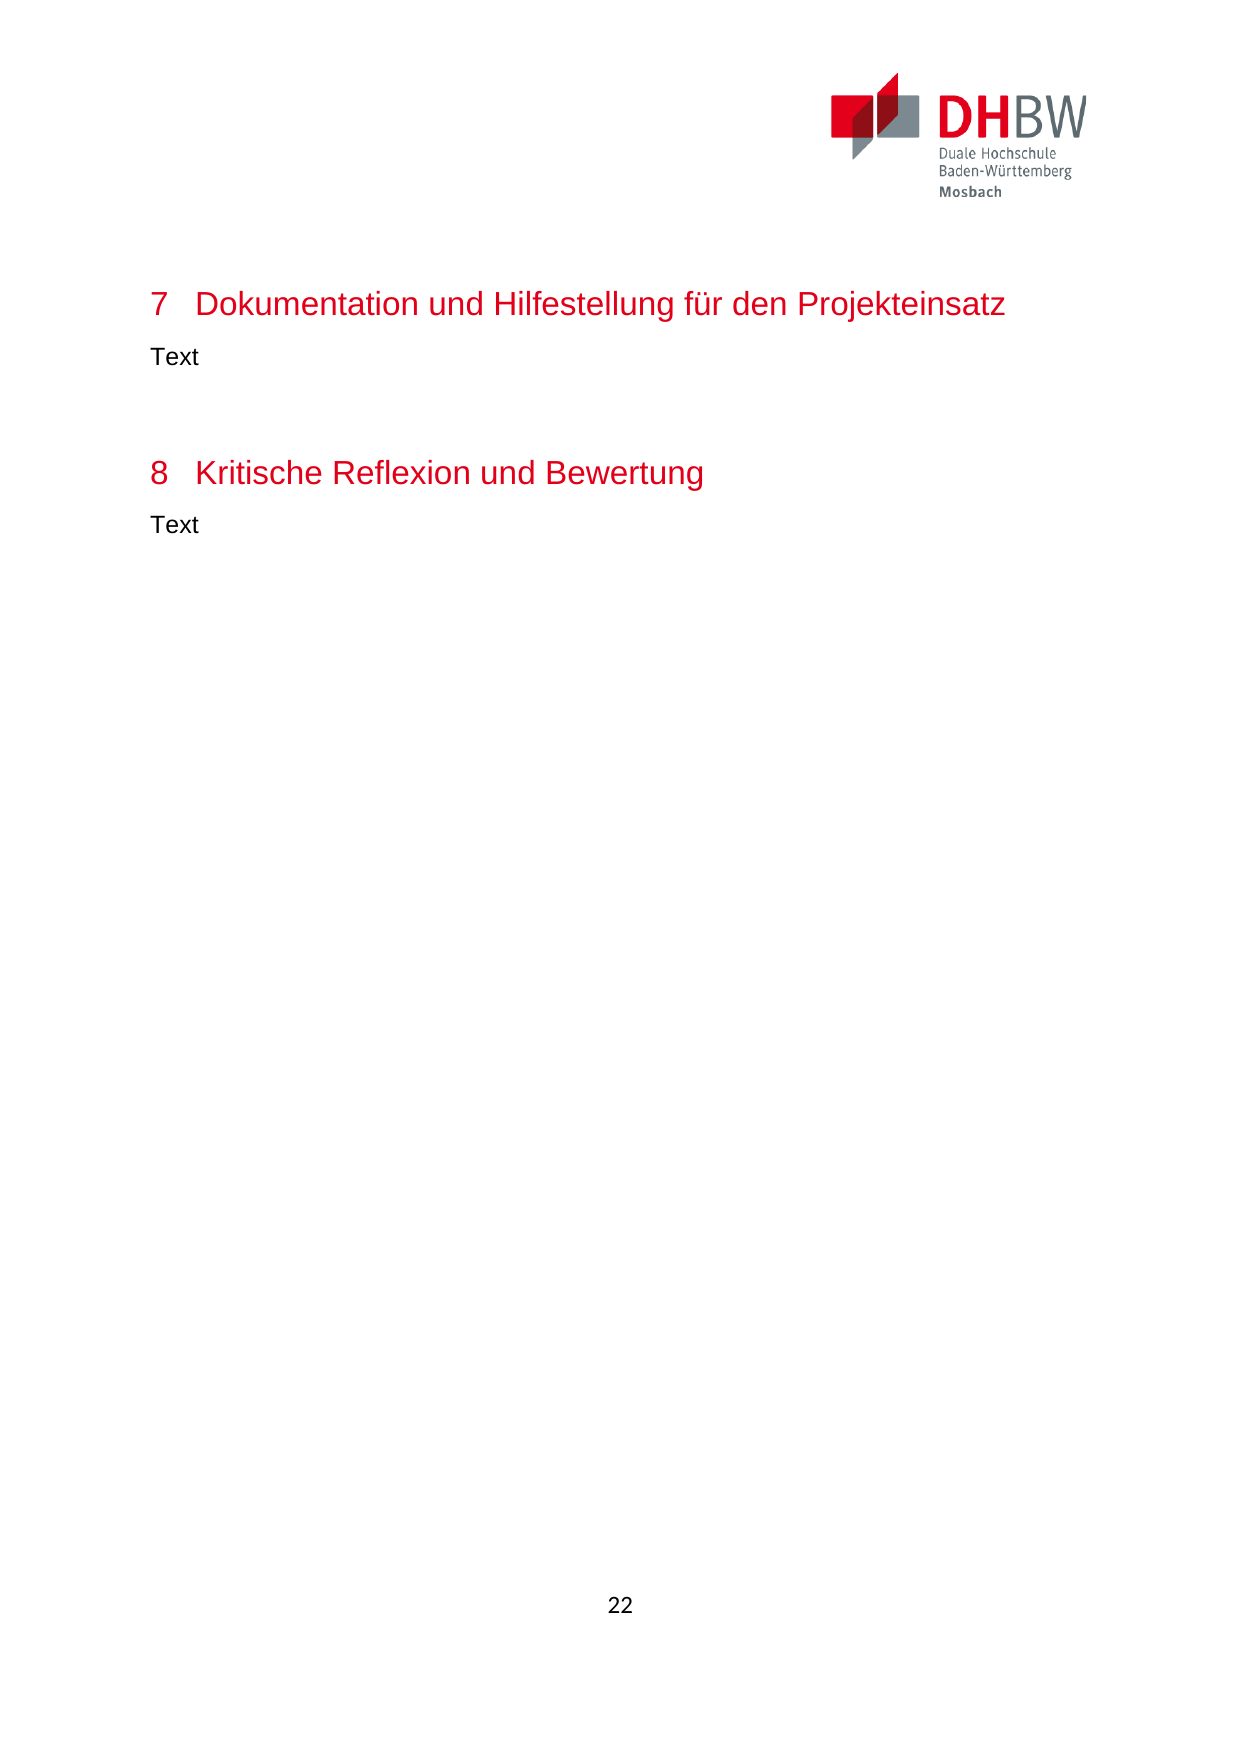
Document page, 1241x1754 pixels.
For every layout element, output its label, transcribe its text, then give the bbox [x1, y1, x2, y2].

text Text [150, 510, 1090, 539]
subtitle Dokumentation und Hilfestellung für den Projekteinsatz [150, 284, 1090, 322]
text Text [150, 342, 1090, 370]
subtitle Kritische Reflexion und Bewertung [150, 453, 1090, 491]
picture [831, 73, 1087, 197]
